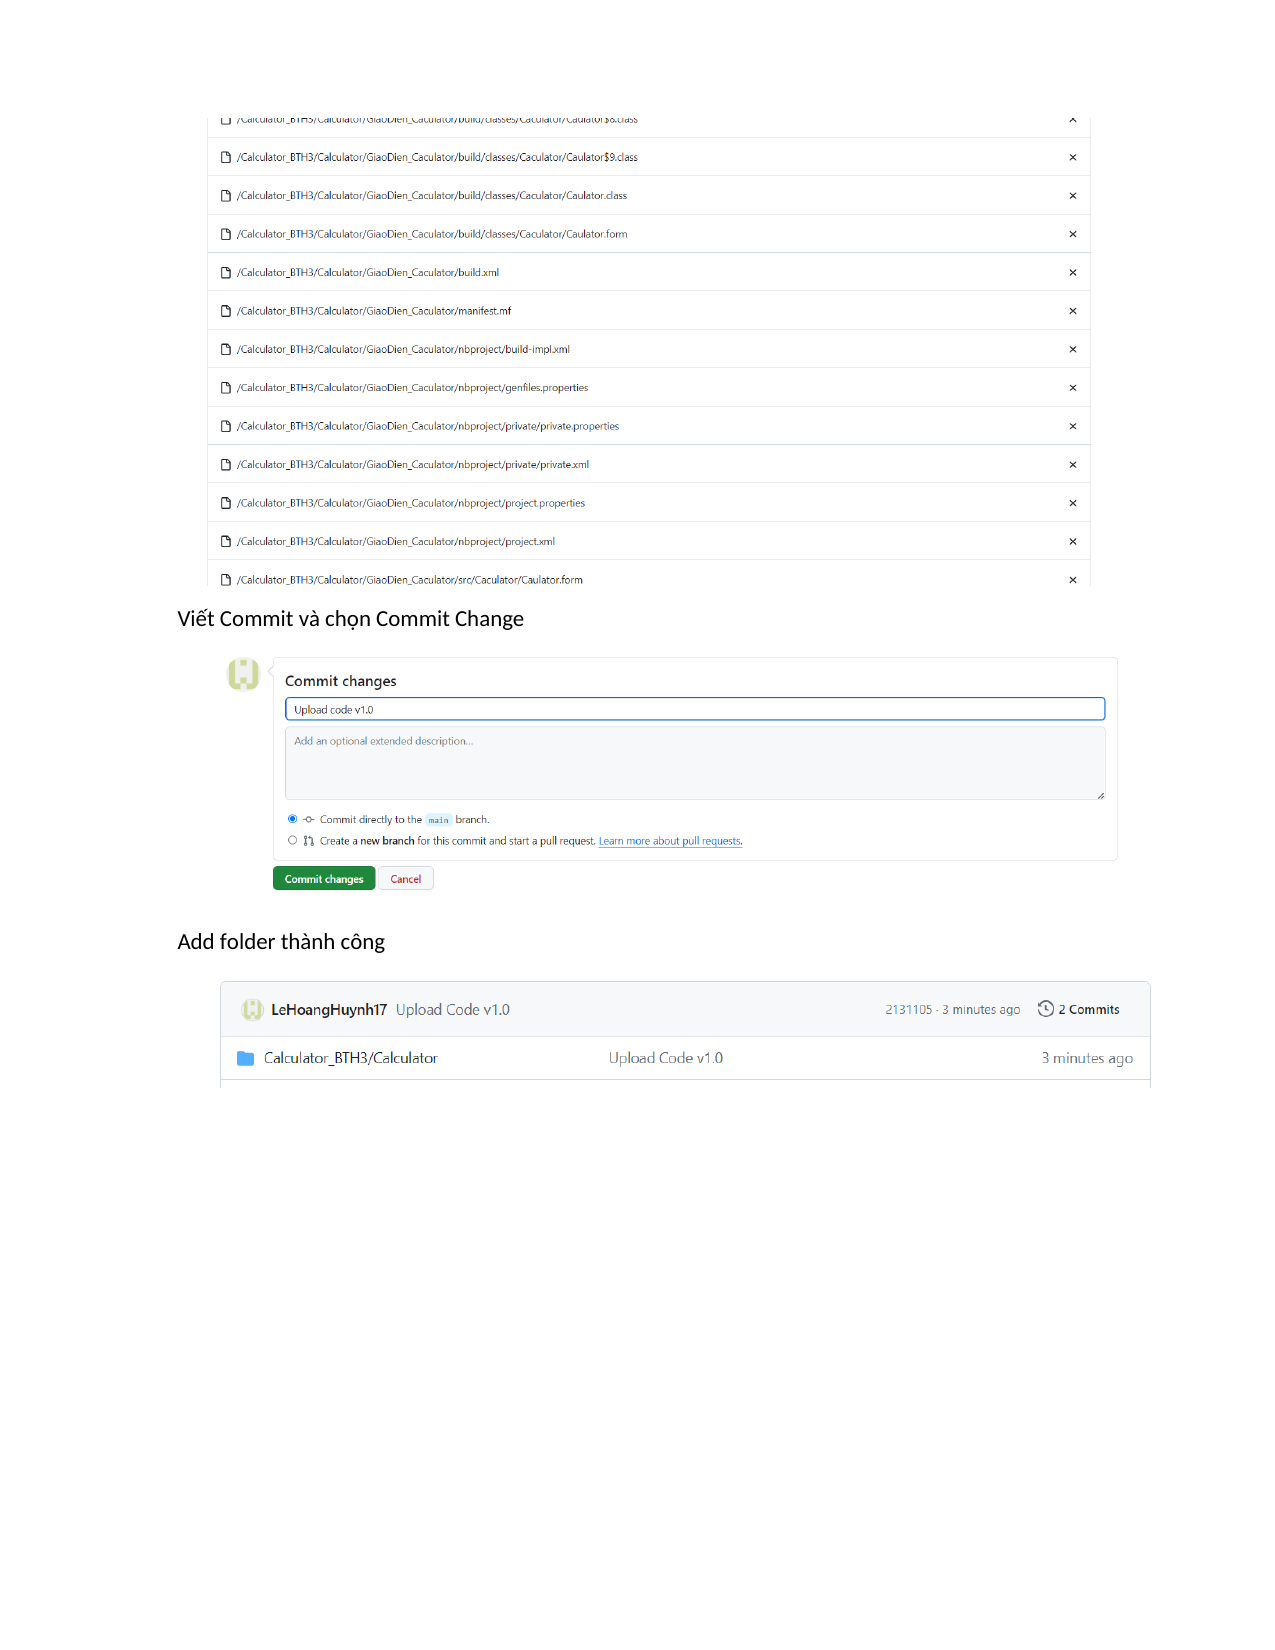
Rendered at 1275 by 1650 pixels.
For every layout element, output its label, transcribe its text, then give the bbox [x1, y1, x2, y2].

picture [177, 974, 1157, 1088]
picture [177, 651, 1157, 909]
text Viết Commit và chọn Commit Change [177, 604, 1157, 632]
picture [177, 118, 1157, 586]
text Add folder thành công [177, 927, 1157, 955]
